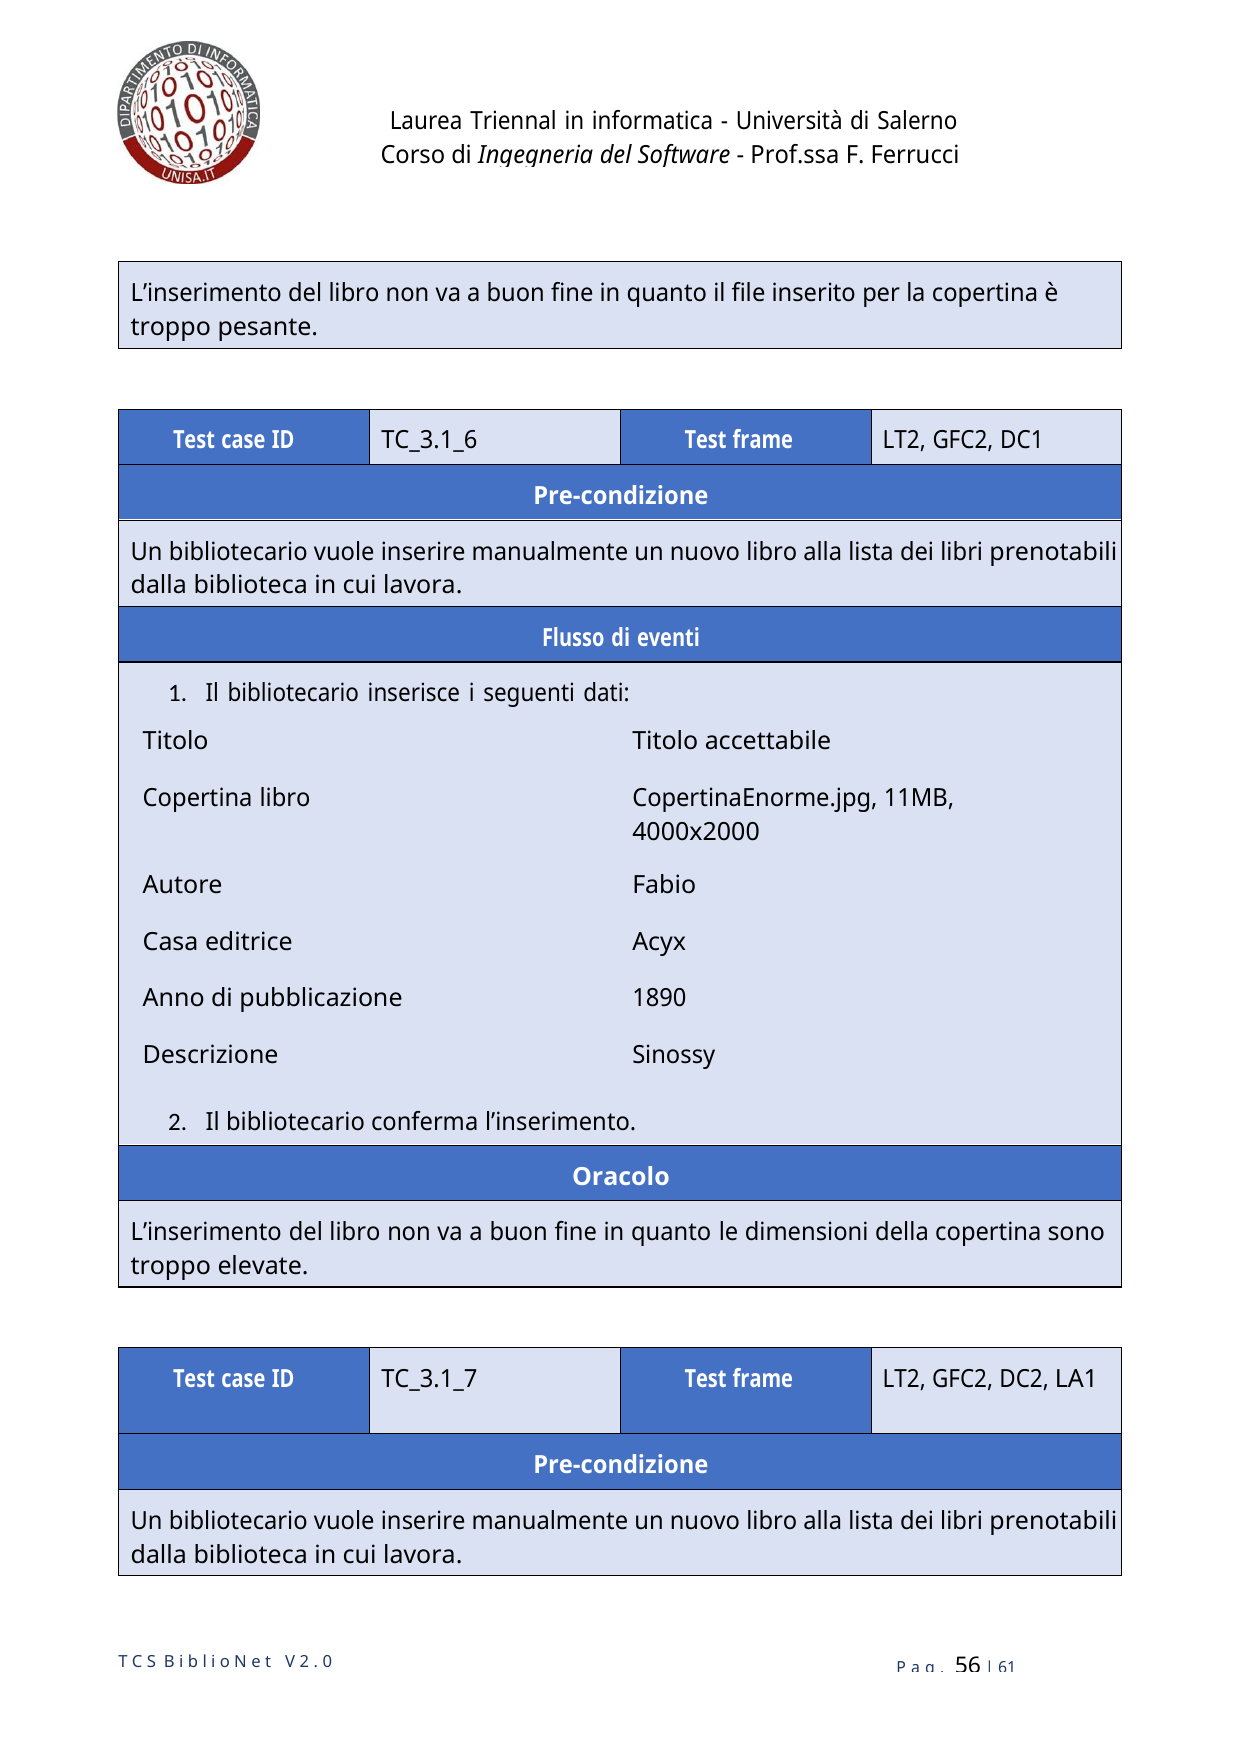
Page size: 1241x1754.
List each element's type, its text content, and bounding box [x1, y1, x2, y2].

table_cell Oracolo [119, 1146, 1121, 1200]
table_header Test frame [621, 410, 871, 464]
table_header TC_3.1_7 [370, 1348, 620, 1433]
table_cell Un bibliotecario vuole inserire manualmente un nuovo libro alla lista dei libri prenotabili dalla biblioteca in cui lavora. [119, 521, 1121, 606]
table_header LT2, GFC2, DC2, LA1 [872, 1348, 1121, 1433]
table_cell Flusso di eventi [119, 607, 1121, 661]
table_cell Pre-condizione [119, 1434, 1121, 1489]
picture [117, 41, 260, 184]
table_header Test case ID [119, 1348, 369, 1433]
table_cell Un bibliotecario vuole inserire manualmente un nuovo libro alla lista dei libri prenotabili dalla biblioteca in cui lavora. [119, 1490, 1121, 1575]
table_header Test case ID [119, 410, 369, 464]
table_header L’inserimento del libro non va a buon fine in quanto il file inserito per la copertina è troppo pesante. [119, 262, 1121, 348]
table_header Test frame [621, 1348, 871, 1433]
table_cell Il bibliotecario inserisce i seguenti dati: Il bibliotecario conferma l’inserimento. [119, 663, 1121, 1144]
table_header LT2, GFC2, DC1 [872, 410, 1121, 464]
table_header TC_3.1_6 [370, 410, 620, 464]
table_cell L’inserimento del libro non va a buon fine in quanto le dimensioni della copertina sono troppo elevate. [119, 1201, 1121, 1286]
table_cell Pre-condizione [119, 465, 1121, 519]
